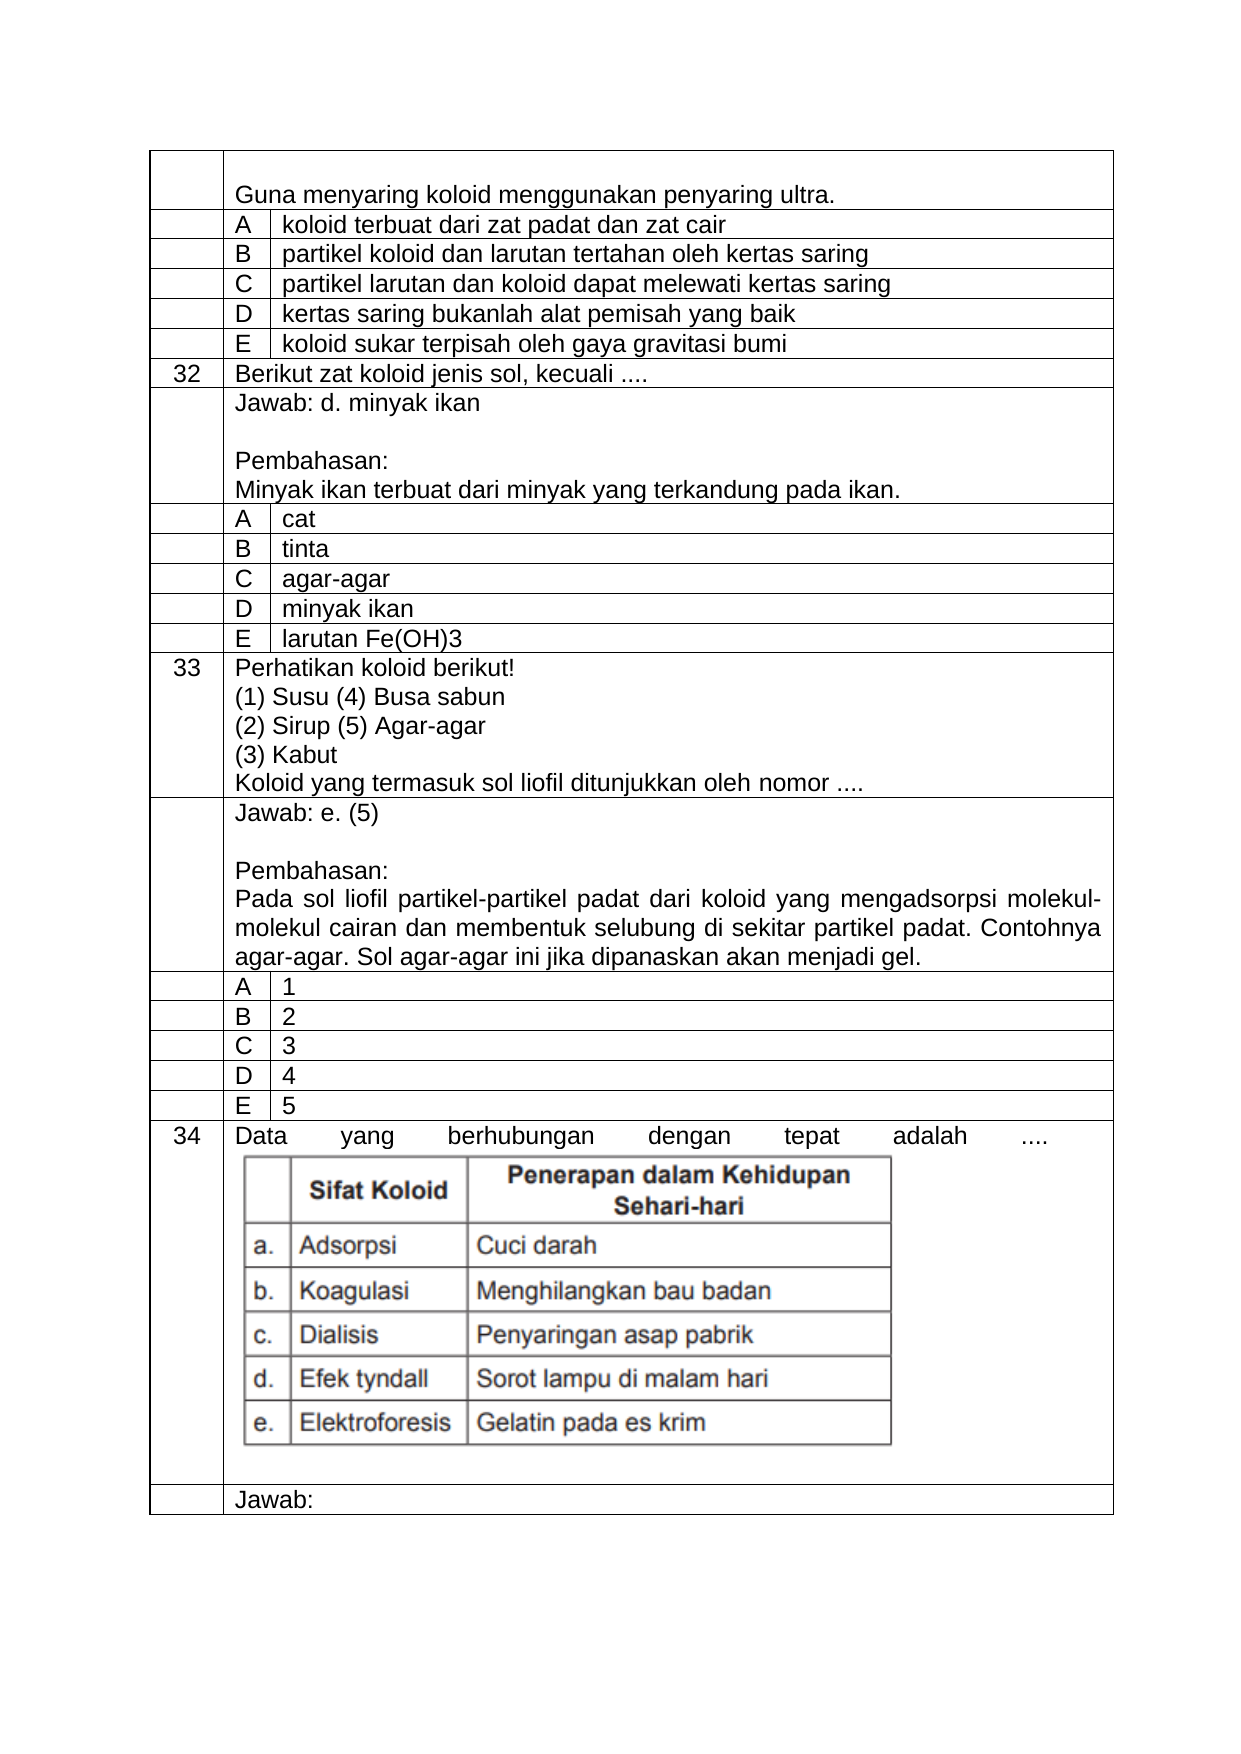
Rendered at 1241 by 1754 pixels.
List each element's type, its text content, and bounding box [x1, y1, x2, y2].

table_cell Jawab: e. (5) Pembahasan: Pada sol liofil partikel-partikel padat dari koloid yang mengadsorpsi molekul-molekul cairan dan membentuk selubung di sekitar partikel padat. Contohnya agar-agar. Sol agar-agar ini jika dipanaskan akan menjadi gel. [224, 798, 1113, 971]
table_cell partikel larutan dan koloid dapat melewati kertas saring [271, 269, 1113, 298]
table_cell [224, 1485, 1113, 1514]
table_cell B [224, 534, 270, 563]
table_cell [151, 1485, 223, 1514]
table_cell E [224, 1091, 270, 1119]
table_cell 5 [271, 1091, 1113, 1119]
table_cell 1 [271, 972, 1113, 1000]
table_cell [151, 594, 223, 622]
table_cell [151, 798, 223, 971]
table_cell tinta [271, 534, 1113, 563]
table_cell koloid terbuat dari zat padat dan zat cair [271, 210, 1113, 238]
table_cell [151, 504, 223, 533]
table_cell C [224, 269, 270, 298]
table_cell C [224, 1031, 270, 1060]
table_cell A [224, 972, 270, 1000]
picture [239, 1149, 900, 1450]
table_cell minyak ikan [271, 594, 1113, 622]
table_cell cat [271, 504, 1113, 533]
table_cell Data yang berhubungan dengan tepat adalah .... [224, 1121, 1113, 1484]
table_cell A [224, 210, 270, 238]
table_cell Jawab: d. minyak ikan Pembahasan: Minyak ikan terbuat dari minyak yang terkandung pada ikan. [224, 388, 1113, 503]
table_cell [151, 299, 223, 328]
table_cell [151, 329, 223, 357]
table_cell [151, 1061, 223, 1090]
table_cell [151, 1091, 223, 1119]
table_cell D [224, 299, 270, 328]
table_cell 32 [151, 359, 223, 387]
table_cell B [224, 1001, 270, 1030]
table_cell [151, 624, 223, 652]
table_cell larutan Fe(OH)3 [271, 624, 1113, 652]
table_cell [151, 239, 223, 268]
table_cell [151, 1031, 223, 1060]
table_cell Perhatikan koloid berikut! (1) Susu (4) Busa sabun (2) Sirup (5) Agar-agar (3) Kabut Koloid yang termasuk sol liofil ditunjukkan oleh nomor .... [224, 653, 1113, 797]
table_cell 2 [271, 1001, 1113, 1030]
table_cell B [224, 239, 270, 268]
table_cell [224, 151, 1113, 208]
table_cell [151, 269, 223, 298]
table_cell [151, 534, 223, 563]
table_cell [151, 1001, 223, 1030]
table_cell E [224, 624, 270, 652]
table_cell kertas saring bukanlah alat pemisah yang baik [271, 299, 1113, 328]
table_cell koloid sukar terpisah oleh gaya gravitasi bumi [271, 329, 1113, 357]
table_cell [151, 564, 223, 593]
table_cell [151, 388, 223, 503]
table_cell C [224, 564, 270, 593]
table_cell D [224, 1061, 270, 1090]
table_cell 34 [151, 1121, 223, 1484]
table_cell partikel koloid dan larutan tertahan oleh kertas saring [271, 239, 1113, 268]
table_cell E [224, 329, 270, 357]
table_cell [151, 151, 223, 208]
table_cell A [224, 504, 270, 533]
table_cell D [224, 594, 270, 622]
table_cell Berikut zat koloid jenis sol, kecuali .... [224, 359, 1113, 387]
table_cell [151, 210, 223, 238]
table_cell agar-agar [271, 564, 1113, 593]
table_cell [151, 972, 223, 1000]
table_cell 3 [271, 1031, 1113, 1060]
table_cell 33 [151, 653, 223, 797]
table_cell 4 [271, 1061, 1113, 1090]
